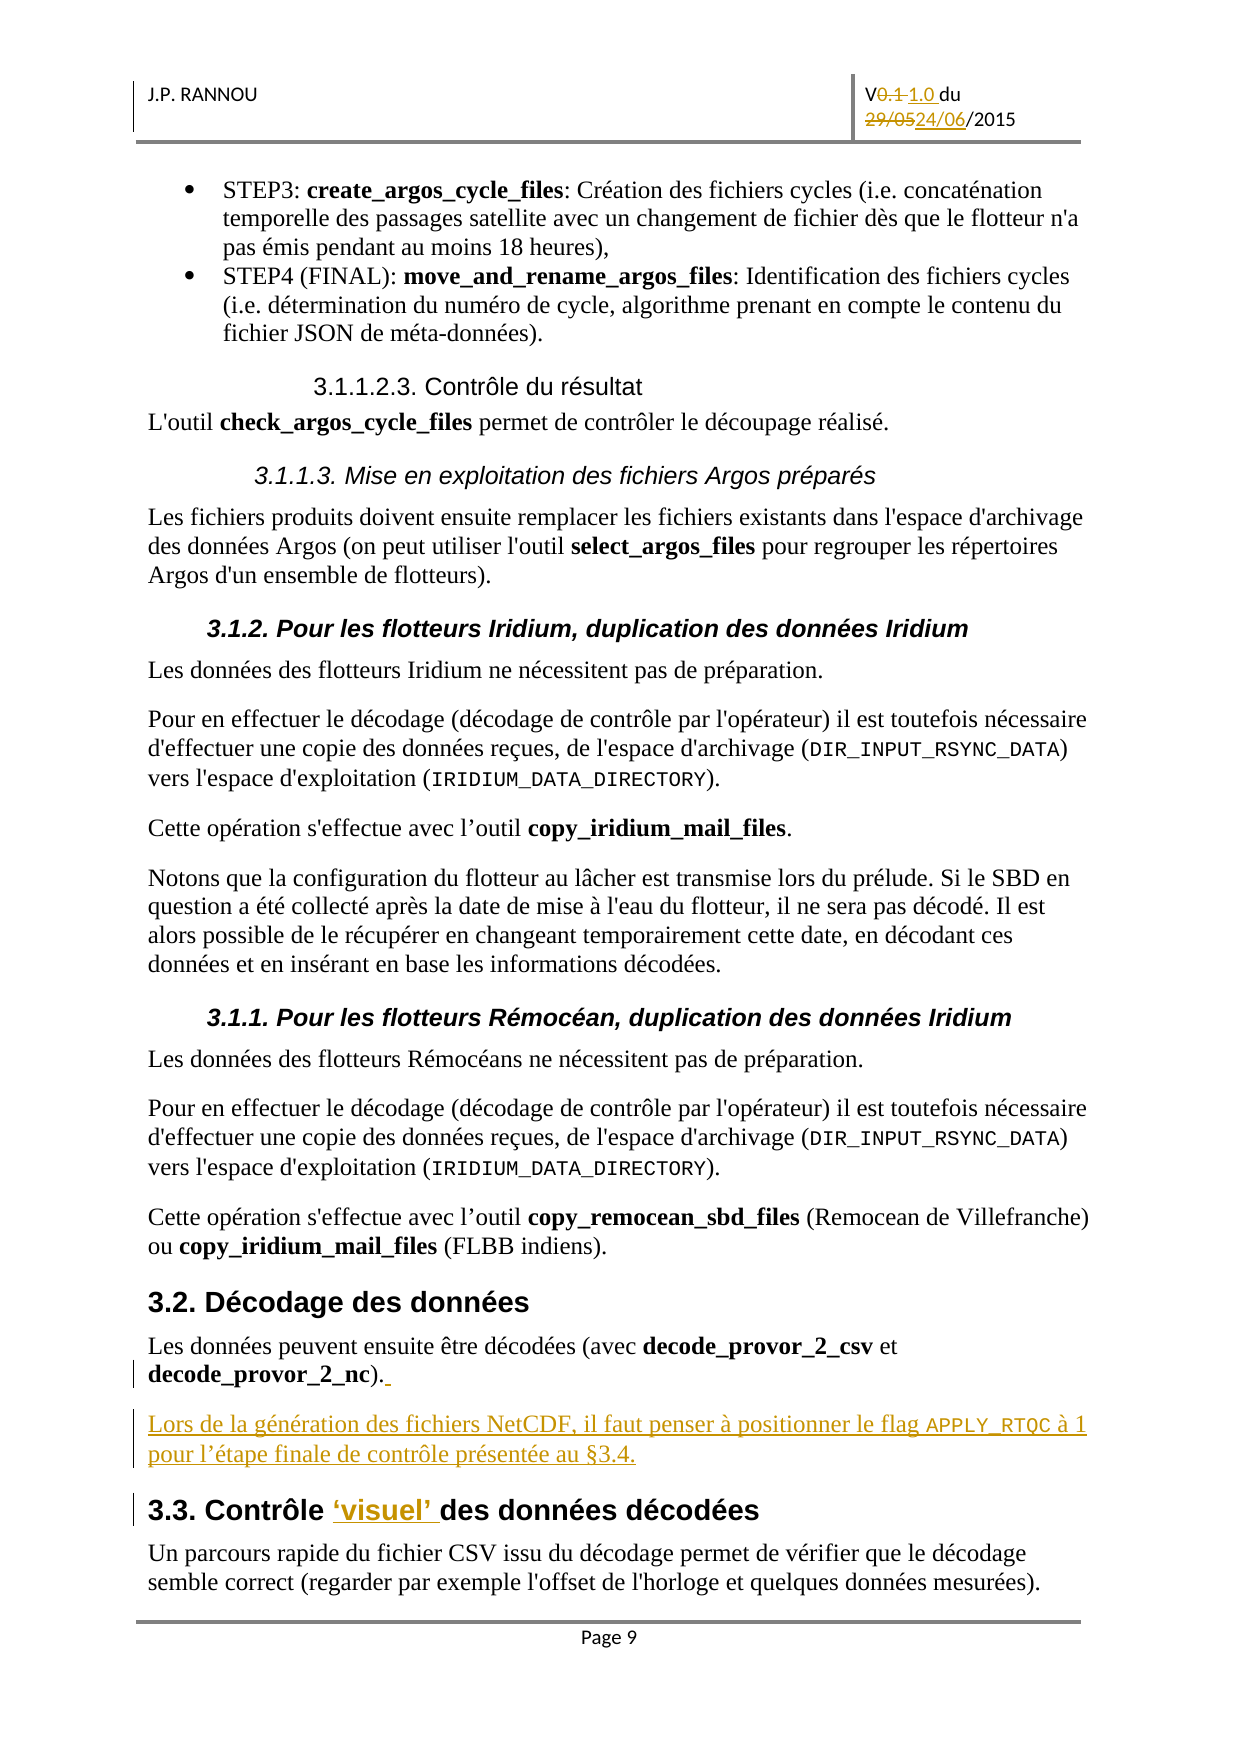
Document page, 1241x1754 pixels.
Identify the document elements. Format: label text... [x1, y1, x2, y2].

text Les données des flotteurs Rémocéans ne nécessitent pas de préparation. [148, 1044, 1093, 1073]
subtitle Contrôle du résultat [313, 372, 1093, 401]
subtitle Décodage des données [148, 1285, 1093, 1318]
list STEP3: create_argos_cycle_files: Création des fichiers cycles (i.e. concaténation temporelle des passages satellite avec un changement de fichier dès que le flotteur n'a pas émis pendant au moins 18 heures), [185, 175, 1093, 261]
subtitle Mise en exploitation des fichiers Argos préparés [254, 461, 1093, 490]
text Pour en effectuer le décodage (décodage de contrôle par l'opérateur) il est toutefois nécessaire d'effectuer une copie des données reçues, de l'espace d'archivage (DIR_INPUT_RSYNC_DATA) vers l'espace d'exploitation (IRIDIUM_DATA_DIRECTORY). [148, 1093, 1093, 1181]
subtitle Contrôle des données décodées [148, 1492, 1093, 1526]
text Les données des flotteurs Iridium ne nécessitent pas de préparation. [148, 655, 1093, 683]
text Pour en effectuer le décodage (décodage de contrôle par l'opérateur) il est toutefois nécessaire d'effectuer une copie des données reçues, de l'espace d'archivage (DIR_INPUT_RSYNC_DATA) vers l'espace d'exploitation (IRIDIUM_DATA_DIRECTORY). [148, 704, 1093, 792]
text Un parcours rapide du fichier CSV issu du décodage permet de vérifier que le décodage semble correct (regarder par exemple l'offset de l'horloge et quelques données mesurées). [148, 1538, 1093, 1596]
subtitle Pour les flotteurs Rémocéan, duplication des données Iridium [207, 1003, 1093, 1031]
text Les données peuvent ensuite être décodées (avec decode_provor_2_csv et decode_provor_2_nc). [148, 1331, 1093, 1388]
text Cette opération s'effectue avec l’outil copy_remocean_sbd_files (Remocean de Villefranche) ou copy_iridium_mail_files (FLBB indiens). [148, 1202, 1093, 1260]
subtitle Pour les flotteurs Iridium, duplication des données Iridium [207, 613, 1093, 642]
text Cette opération s'effectue avec l’outil copy_iridium_mail_files. [148, 813, 1093, 842]
text Les fichiers produits doivent ensuite remplacer les fichiers existants dans l'espace d'archivage des données Argos (on peut utiliser l'outil select_argos_files pour regrouper les répertoires Argos d'un ensemble de flotteurs). [148, 502, 1093, 588]
text Notons que la configuration du flotteur au lâcher est transmise lors du prélude. Si le SBD en question a été collecté après la date de mise à l'eau du flotteur, il ne sera pas décodé. Il est alors possible de le récupérer en changeant temporairement cette date, en décodant ces données et en insérant en base les informations décodées. [148, 863, 1093, 978]
list STEP4 (FINAL): move_and_rename_argos_files: Identification des fichiers cycles (i.e. détermination du numéro de cycle, algorithme prenant en compte le contenu du fichier JSON de méta-données). [185, 261, 1093, 347]
text L'outil check_argos_cycle_files permet de contrôler le découpage réalisé. [148, 407, 1093, 436]
